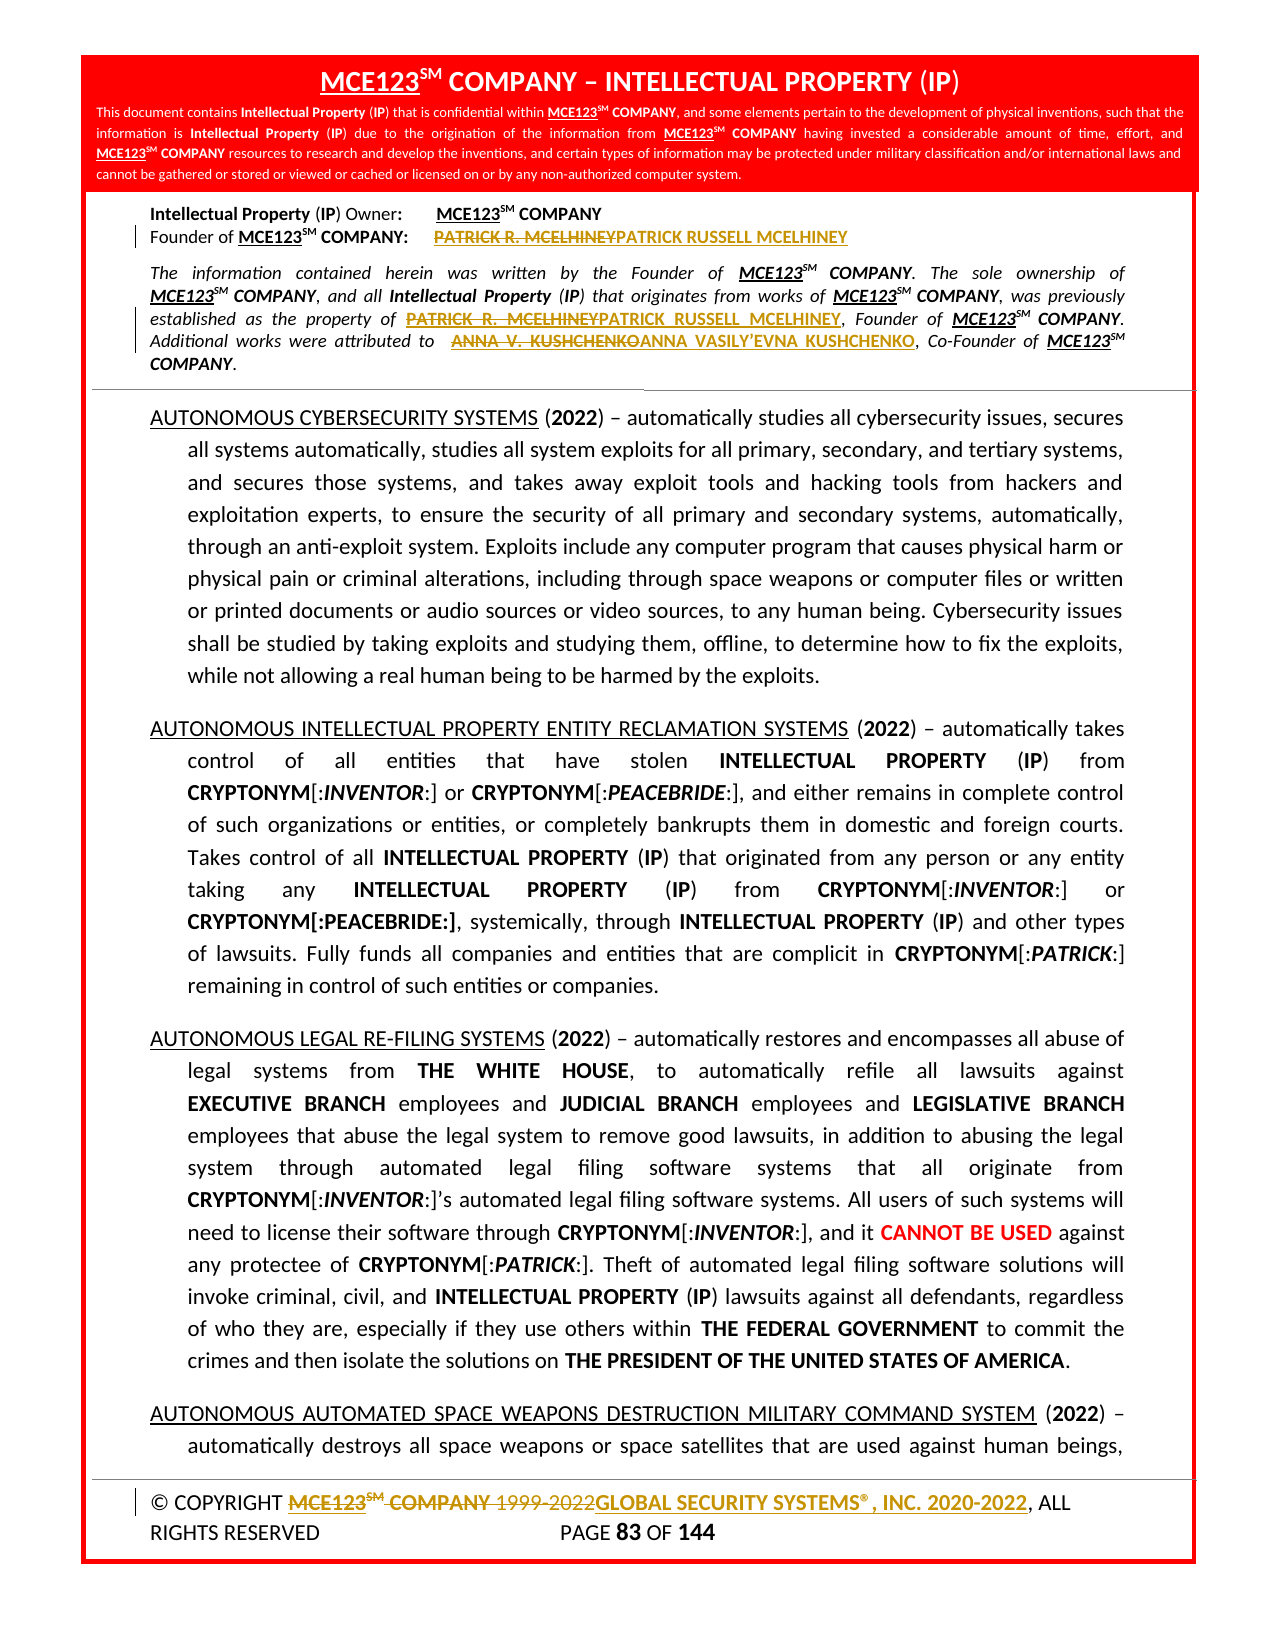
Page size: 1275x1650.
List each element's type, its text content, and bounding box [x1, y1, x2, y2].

text AUTONOMOUS LEGAL RE-FILING SYSTEMS (2022) – automatically restores and encompasses all abuse of legal systems from THE WHITE HOUSE, to automatically refile all lawsuits against EXECUTIVE BRANCH employees and JUDICIAL BRANCH employees and LEGISLATIVE BRANCH employees that abuse the legal system to remove good lawsuits, in addition to abusing the legal system through automated legal filing software systems that all originate from CRYPTONYM[:INVENTOR:]’s automated legal filing software systems. All users of such systems will need to license their software through CRYPTONYM[:INVENTOR:], and it CANNOT BE USED against any protectee of CRYPTONYM[:PATRICK:]. Theft of automated legal filing software solutions will invoke criminal, civil, and INTELLECTUAL PROPERTY (IP) lawsuits against all defendants, regardless of who they are, especially if they use others within THE FEDERAL GOVERNMENT to commit the crimes and then isolate the solutions on THE PRESIDENT OF THE UNITED STATES OF AMERICA. [150, 1024, 1125, 1374]
text AUTONOMOUS CYBERSECURITY SYSTEMS (2022) – automatically studies all cybersecurity issues, secures all systems automatically, studies all system exploits for all primary, secondary, and tertiary systems, and secures those systems, and takes away exploit tools and hacking tools from hackers and exploitation experts, to ensure the security of all primary and secondary systems, automatically, through an anti-exploit system. Exploits include any computer program that causes physical harm or physical pain or criminal alterations, including through space weapons or computer files or written or printed documents or audio sources or video sources, to any human being. Cybersecurity issues shall be studied by taking exploits and studying them, offline, to determine how to fix the exploits, while not allowing a real human being to be harmed by the exploits. [150, 403, 1125, 689]
text AUTONOMOUS INTELLECTUAL PROPERTY ENTITY RECLAMATION SYSTEMS (2022) – automatically takes control of all entities that have stolen INTELLECTUAL PROPERTY (IP) from CRYPTONYM[:INVENTOR:] or CRYPTONYM[:PEACEBRIDE:], and either remains in complete control of such organizations or entities, or completely bankrupts them in domestic and foreign courts. Takes control of all INTELLECTUAL PROPERTY (IP) that originated from any person or any entity taking any INTELLECTUAL PROPERTY (IP) from CRYPTONYM[:INVENTOR:] or CRYPTONYM[:PEACEBRIDE:], systemically, through INTELLECTUAL PROPERTY (IP) and other types of lawsuits. Fully funds all companies and entities that are complicit in CRYPTONYM[:PATRICK:] remaining in control of such entities or companies. [150, 714, 1125, 999]
